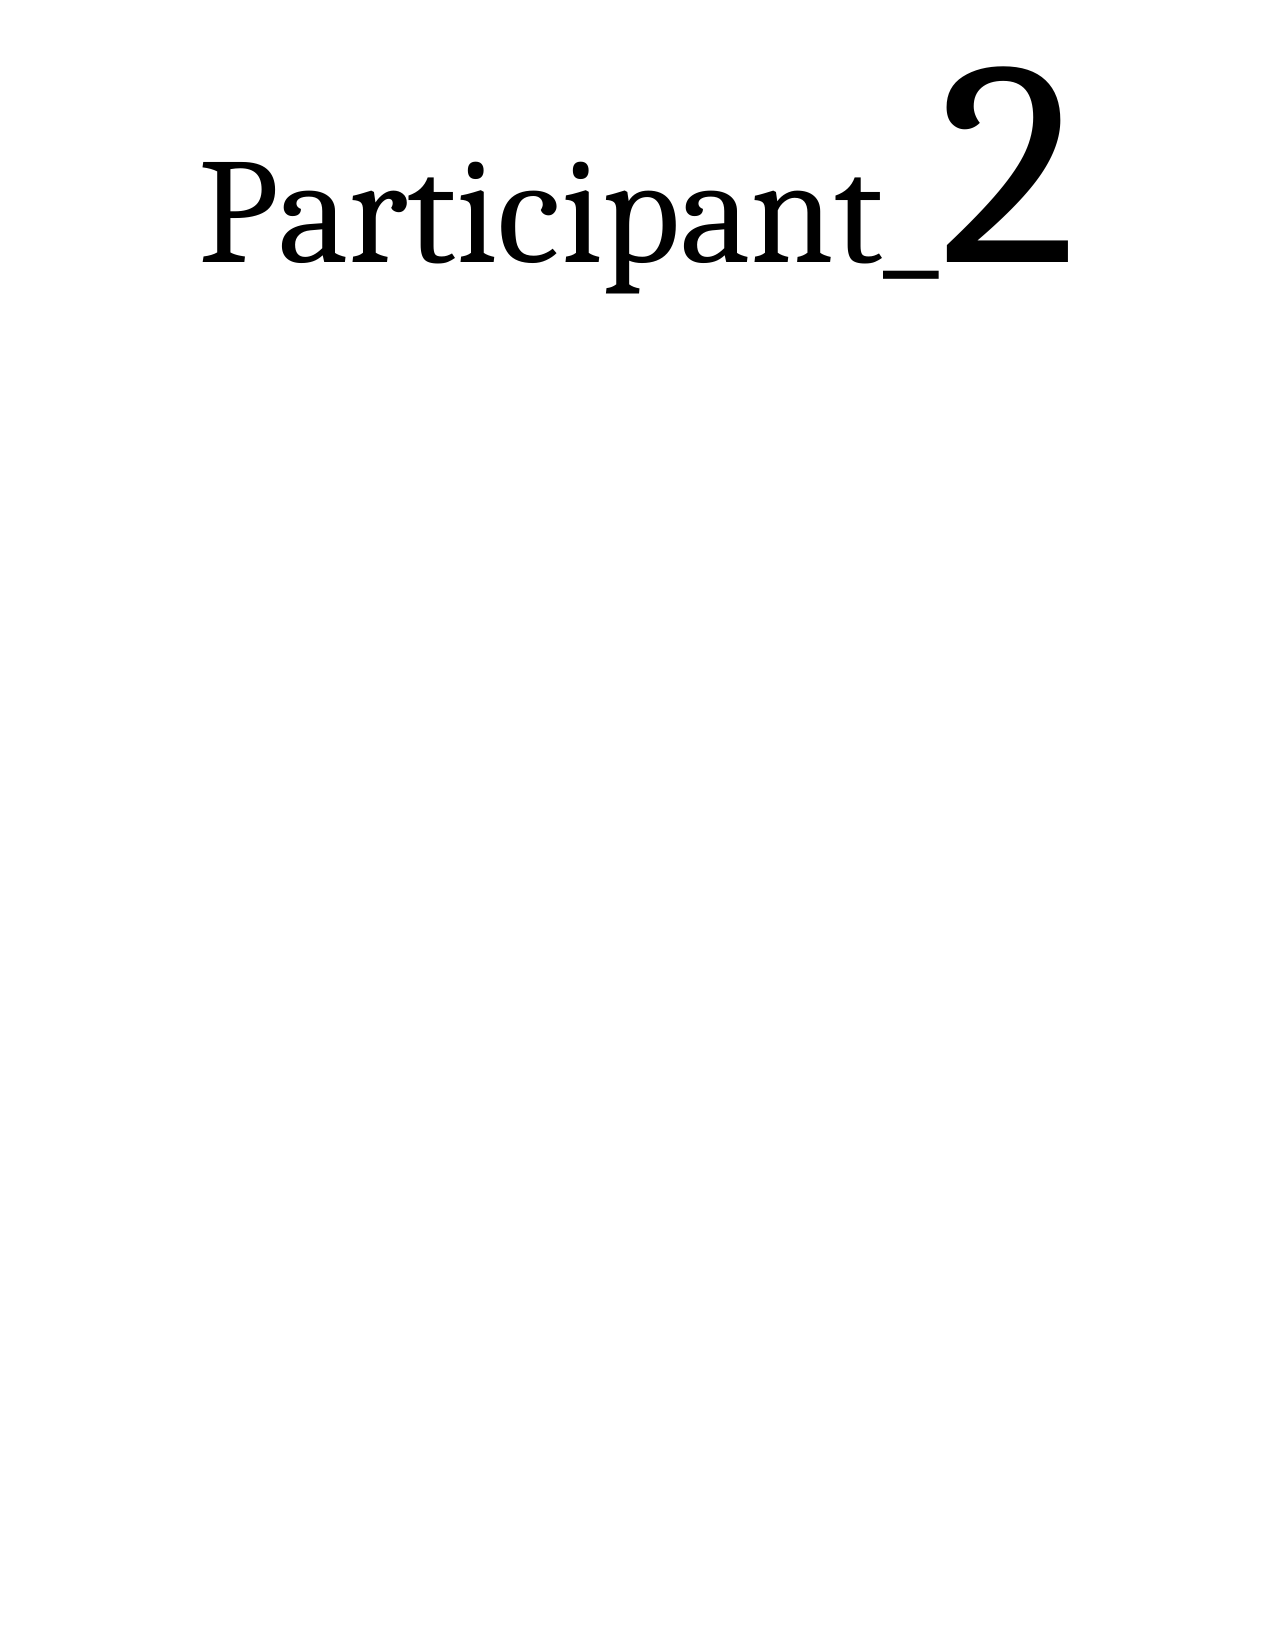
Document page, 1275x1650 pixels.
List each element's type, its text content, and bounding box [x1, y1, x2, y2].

text Participant_2 [75, 0, 1200, 335]
